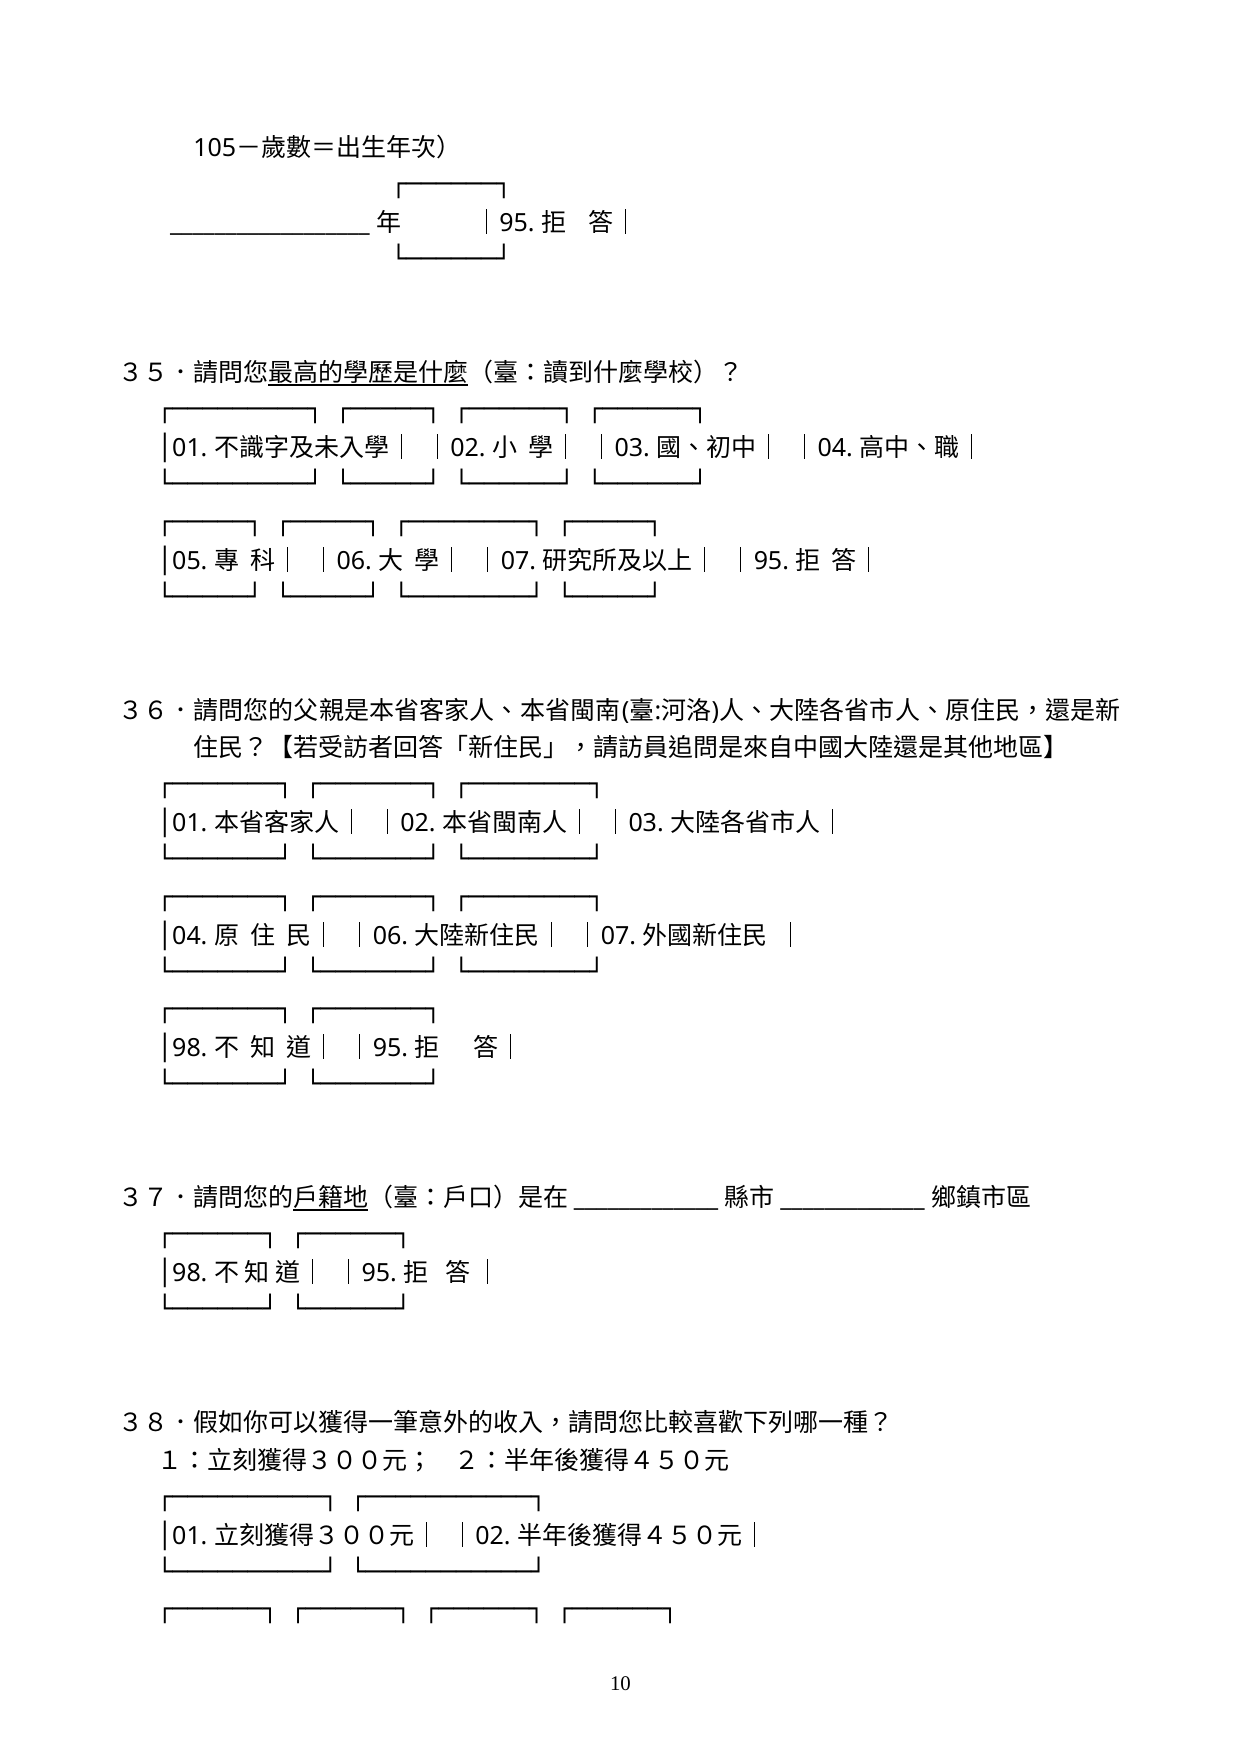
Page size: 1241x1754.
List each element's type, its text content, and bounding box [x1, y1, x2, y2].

text ３５．請問您最高的學歷是什麼（臺：讀到什麼學校）？ [118, 352, 1122, 389]
text └──────────┘ └───────────┘ [118, 1552, 1122, 1589]
text ３８．假如你可以獲得一筆意外的收入，請問您比較喜歡下列哪一種？ [118, 1402, 1122, 1439]
text └──────┘ └──────┘ [118, 1289, 1122, 1327]
text └──────┘ [118, 239, 1122, 277]
text │01. 本省客家人│ │02. 本省閩南人│ │03. 大陸各省市人│ [118, 802, 1122, 839]
text └───────┘ └───────┘ └────────┘ [118, 952, 1122, 989]
text ３６．請問您的父親是本省客家人、本省閩南(臺:河洛)人、大陸各省市人、原住民，還是新住民？【若受訪者回答「新住民」，請訪員追問是來自中國大陸還是其他地區】 [118, 689, 1122, 764]
text │05. 專 科│ │06. 大 學│ │07. 研究所及以上│ │95. 拒 答│ [118, 539, 1122, 577]
text │04. 原 住 民│ │06. 大陸新住民│ │07. 外國新住民 │ [118, 914, 1122, 952]
text └─────┘ └─────┘ └────────┘ └─────┘ [118, 577, 1122, 614]
text │01. 不識字及未入學│ │02. 小 學│ │03. 國、初中│ │04. 高中、職│ [118, 427, 1122, 464]
text │98. 不 知 道│ │95. 拒 答│ [118, 1027, 1122, 1064]
text ┌───────┐ ┌───────┐ ┌────────┐ [118, 877, 1122, 914]
text １：立刻獲得３００元； ２：半年後獲得４５０元 [118, 1439, 1122, 1477]
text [118, 127, 1122, 164]
text ┌──────┐ [118, 164, 1122, 202]
text ┌──────┐ ┌──────┐ [118, 1214, 1122, 1252]
text ┌───────┐ ┌───────┐ [118, 989, 1122, 1027]
text ３７．請問您的戶籍地（臺：戶口）是在 _____________ 縣市 _____________ 鄉鎮市區 [118, 1177, 1122, 1214]
text ┌───────┐ ┌───────┐ ┌────────┐ [118, 764, 1122, 802]
text └───────┘ └───────┘ └────────┘ [118, 839, 1122, 877]
text │98. 不 知 道│ │95. 拒 答 │ [118, 1252, 1122, 1289]
text ┌─────────┐ ┌─────┐ ┌──────┐ ┌──────┐ [118, 389, 1122, 427]
text └───────┘ └───────┘ [118, 1064, 1122, 1102]
text ┌──────┐ ┌──────┐ ┌──────┐ ┌──────┐ [118, 1589, 1122, 1627]
text └─────────┘ └─────┘ └──────┘ └──────┘ [118, 464, 1122, 502]
text ┌─────┐ ┌─────┐ ┌────────┐ ┌─────┐ [118, 502, 1122, 539]
text __________________ 年 │95. 拒 答│ [118, 202, 1122, 239]
text ┌──────────┐ ┌───────────┐ [118, 1477, 1122, 1514]
text │01. 立刻獲得３００元│ │02. 半年後獲得４５０元│ [118, 1514, 1122, 1552]
